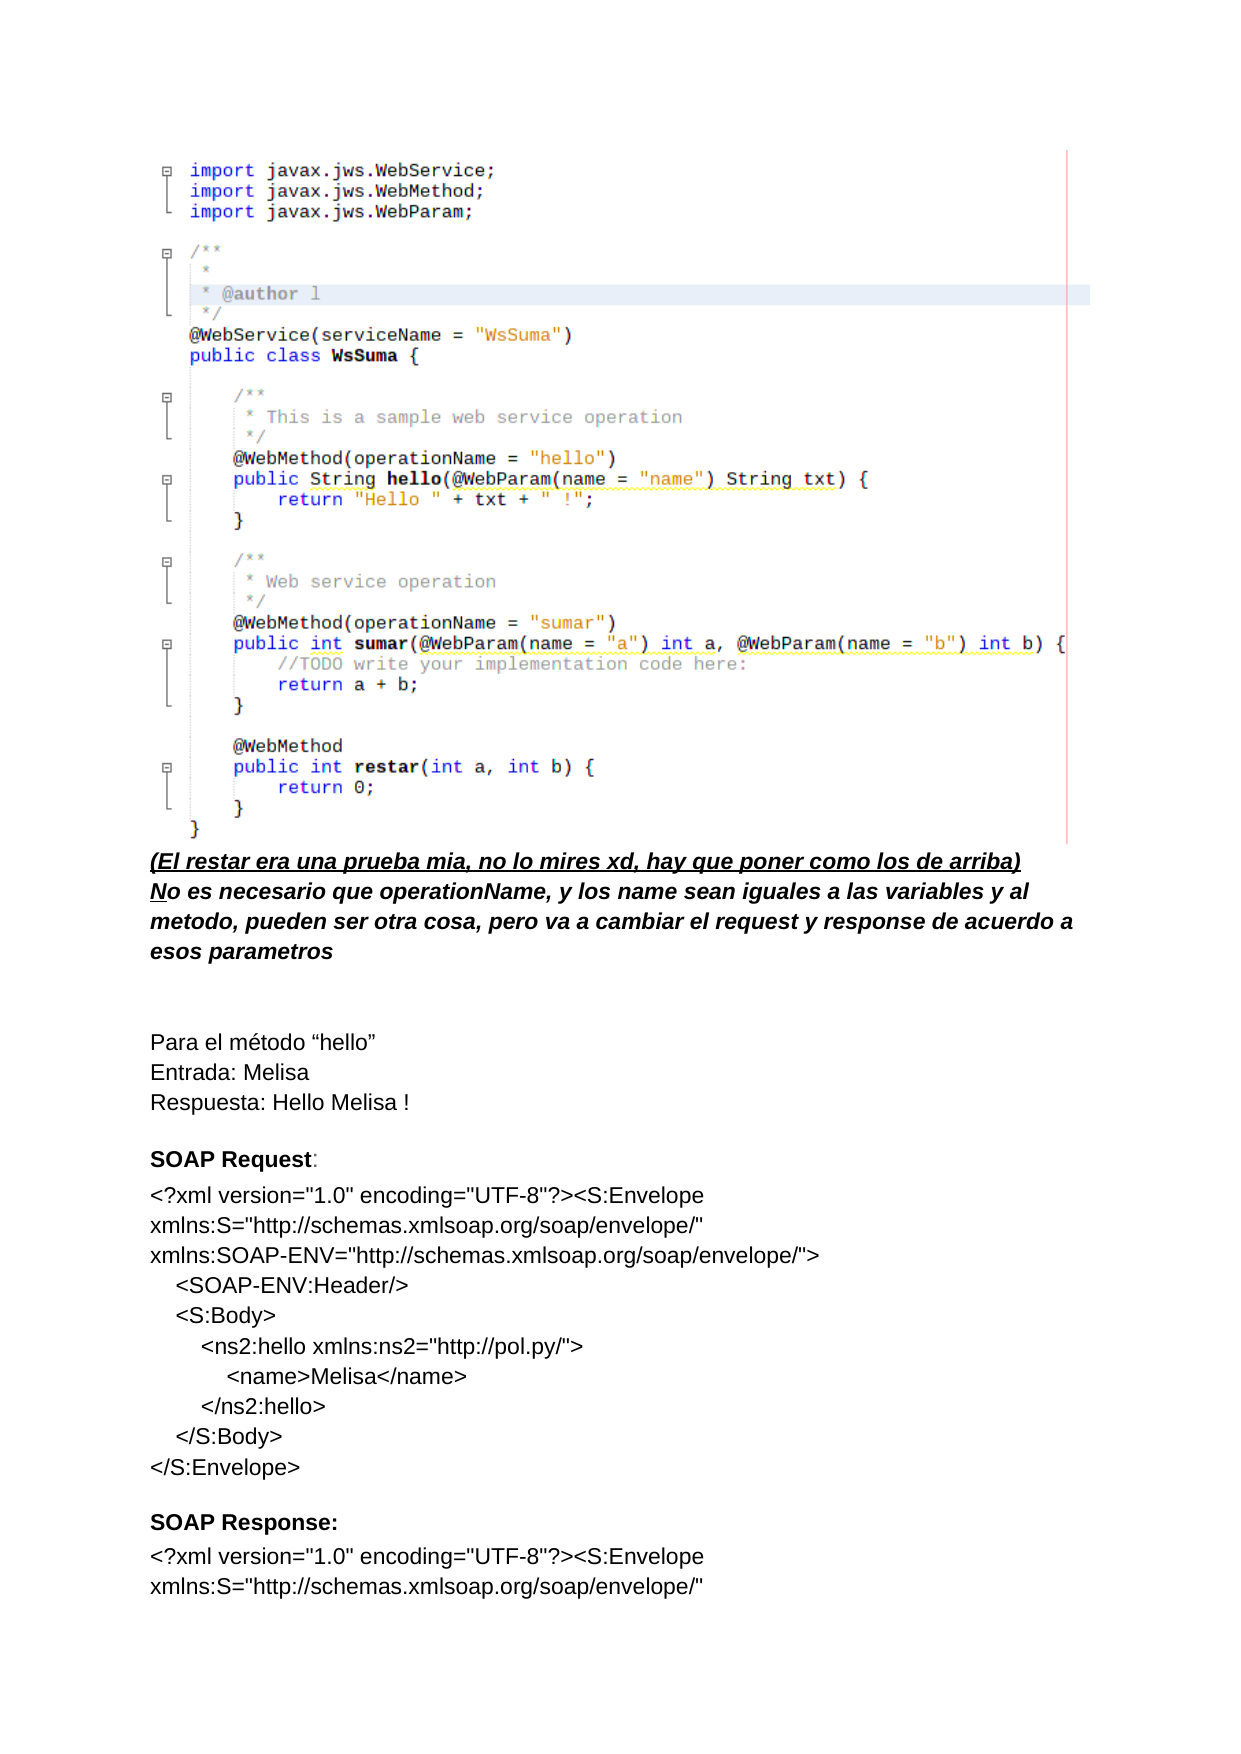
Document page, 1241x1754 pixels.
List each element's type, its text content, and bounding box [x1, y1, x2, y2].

picture [150, 150, 1091, 844]
text (El restar era una prueba mia, no lo mires xd, hay que poner como los de arriba) [150, 848, 1090, 874]
subtitle SOAP Response: [150, 1509, 1090, 1535]
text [150, 1543, 1090, 1600]
text <?xml version="1.0" encoding="UTF-8"?><S:Envelope xmlns:S="http://schemas.xmlsoap.org/soap/envelope/" xmlns:SOAP-ENV="http://schemas.xmlsoap.org/soap/envelope/"> <SOAP-ENV:Header/> <S:Body> <ns2:hello xmlns:ns2="http://pol.py/"> <name>Melisa</name> </ns2:hello> </S:Body> </S:Envelope> [150, 1182, 1090, 1480]
text Para el método “hello” [150, 1029, 1090, 1055]
text No es necesario que operationName, y los name sean iguales a las variables y al metodo, pueden ser otra cosa, pero va a cambiar el request y response de acuerdo a esos parametros [150, 878, 1090, 964]
text Respuesta: Hello Melisa ! [150, 1089, 1090, 1116]
subtitle SOAP Request: [150, 1144, 1090, 1173]
text Entrada: Melisa [150, 1059, 1090, 1085]
